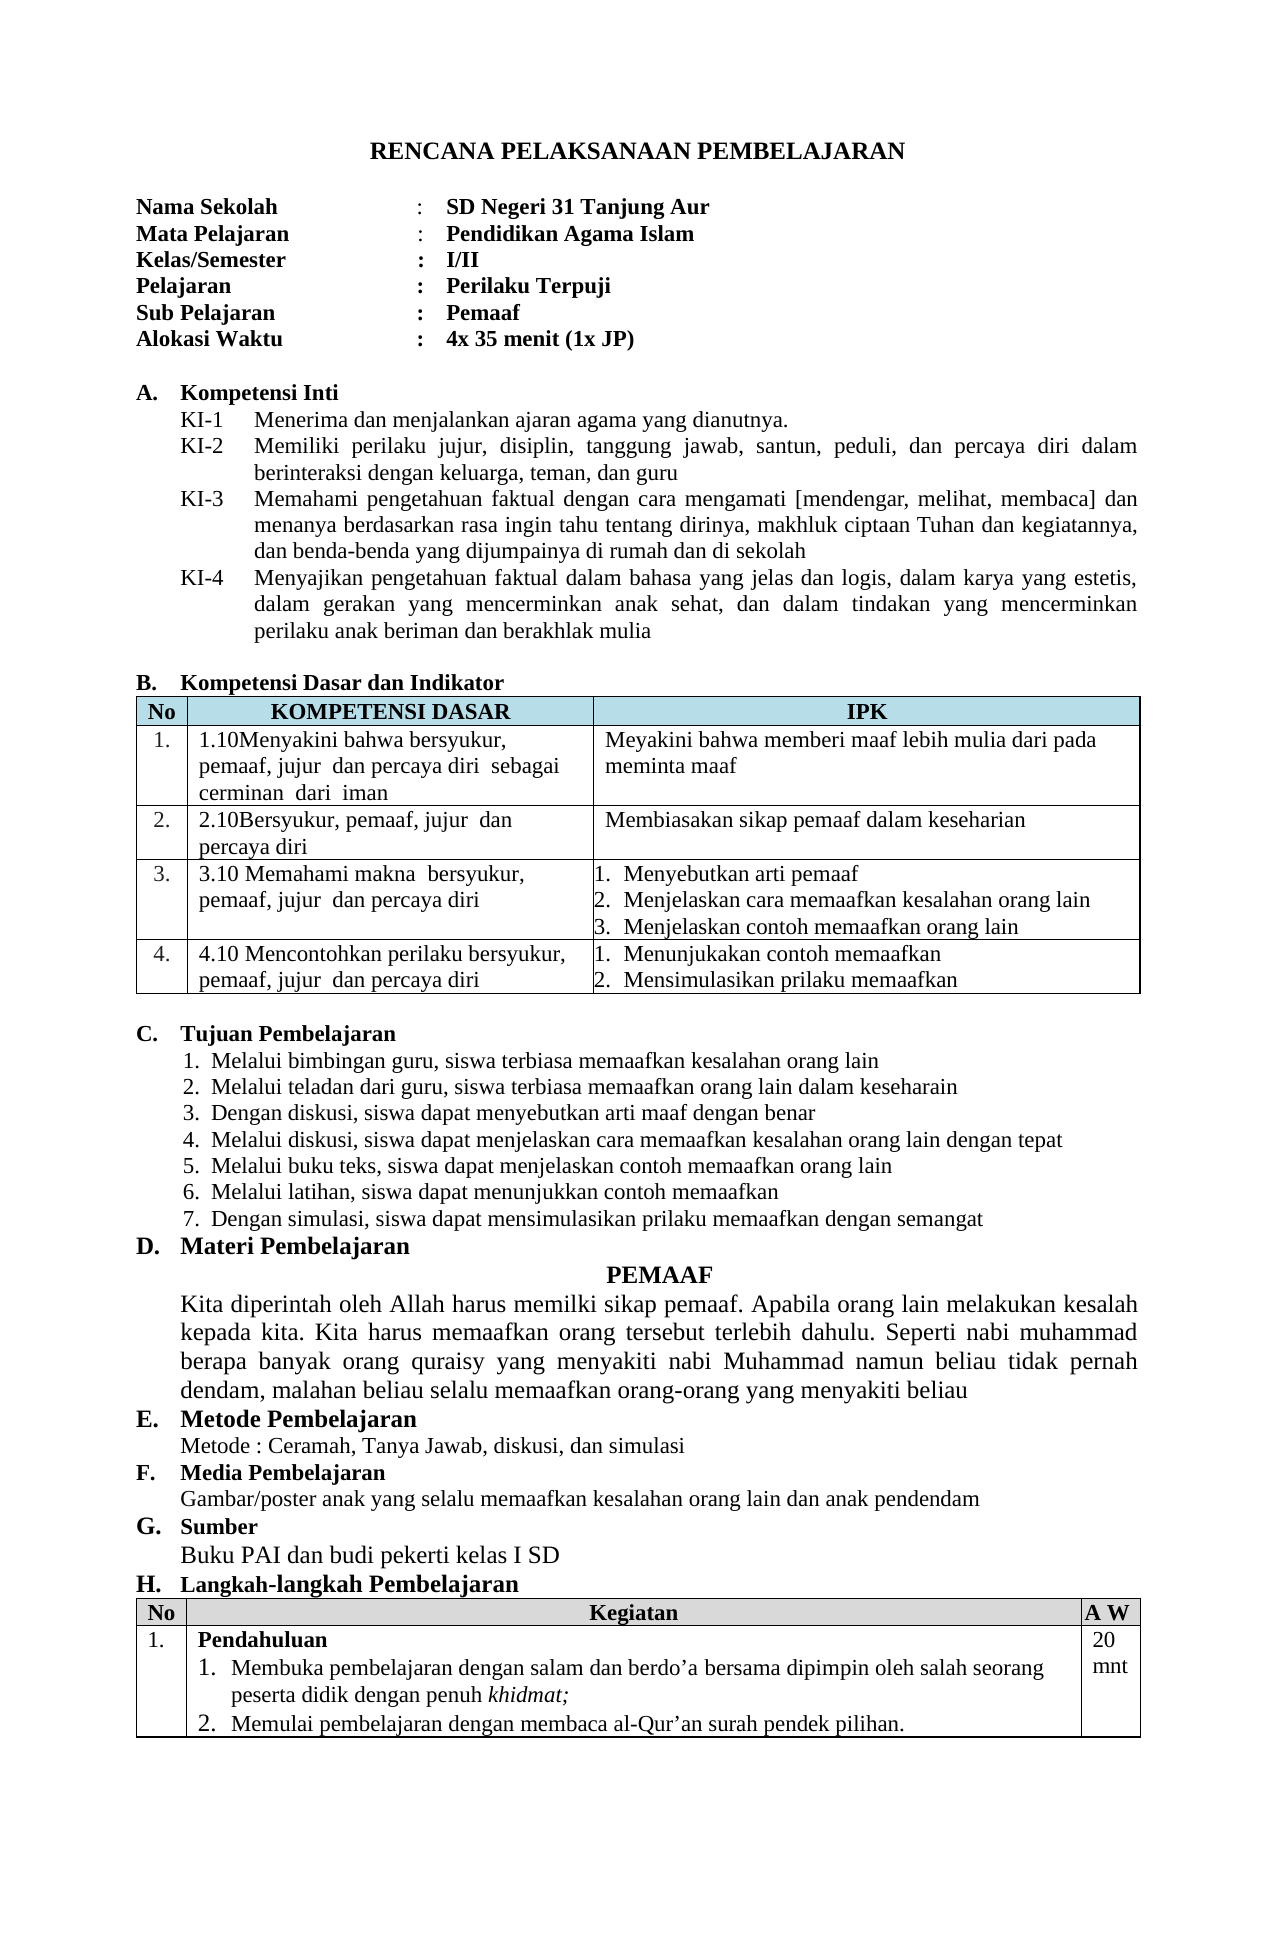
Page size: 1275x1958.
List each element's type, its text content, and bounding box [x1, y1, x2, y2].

table_cell Menyebutkan arti pemaaf Menjelaskan cara memaafkan kesalahan orang lain Menjelaskan contoh memaafkan orang lain [594, 860, 1139, 939]
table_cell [187, 1626, 1081, 1736]
list Sumber [136, 1511, 1139, 1540]
list Gambar/poster anak yang selalu memaafkan kesalahan orang lain dan anak pendendam [180, 1485, 1139, 1511]
text PEMAAF [180, 1260, 1139, 1289]
text Alokasi Waktu : 4x 35 menit (1x JP) [136, 325, 1139, 351]
list Kompetensi Inti [136, 379, 1139, 406]
text KI-2 Memiliki perilaku jujur, disiplin, tanggung jawab, santun, peduli, dan percaya diri dalam berinteraksi dengan keluarga, teman, dan guru [180, 432, 1139, 485]
list Melalui diskusi, siswa dapat menjelaskan cara memaafkan kesalahan orang lain dengan tepat [183, 1126, 1139, 1152]
text KI-4 Menyajikan pengetahuan faktual dalam bahasa yang jelas dan logis, dalam karya yang estetis, dalam gerakan yang mencerminkan anak sehat, dan dalam tindakan yang mencerminkan perilaku anak beriman dan berakhlak mulia [180, 564, 1139, 643]
text Sub Pelajaran : Pemaaf [136, 299, 1139, 325]
table_header No [137, 1599, 186, 1625]
list Kita diperintah oleh Allah harus memilki sikap pemaaf. Apabila orang lain melakukan kesalah kepada kita. Kita harus memaafkan orang tersebut terlebih dahulu. Seperti nabi muhammad berapa banyak orang quraisy yang menyakiti nabi Muhammad namun beliau tidak pernah dendam, malahan beliau selalu memaafkan orang-orang yang menyakiti beliau [180, 1289, 1139, 1404]
table_cell 1.10Menyakini bahwa bersyukur, pemaaf, jujur dan percaya diri sebagai cerminan dari iman [188, 726, 593, 805]
table_cell 3.10 Memahami makna bersyukur, pemaaf, jujur dan percaya diri [188, 860, 593, 939]
table_cell 20 mnt [1082, 1626, 1140, 1736]
list Media Pembelajaran [136, 1459, 1139, 1485]
list Melalui bimbingan guru, siswa terbiasa memaafkan kesalahan orang lain [183, 1047, 1139, 1073]
table_header A W [1082, 1599, 1140, 1625]
list Melalui buku teks, siswa dapat menjelaskan contoh memaafkan orang lain [183, 1152, 1139, 1178]
list Dengan simulasi, siswa dapat mensimulasikan prilaku memaafkan dengan semangat [183, 1205, 1139, 1231]
table_header No [137, 697, 187, 725]
text Pelajaran : Perilaku Terpuji [136, 272, 1139, 299]
table_cell 4. [137, 940, 187, 993]
text Kelas/Semester : I/II [136, 246, 1139, 272]
text Nama Sekolah : SD Negeri 31 Tanjung Aur [136, 193, 1139, 220]
list Melalui latihan, siswa dapat menunjukkan contoh memaafkan [183, 1178, 1139, 1205]
text KI-1 Menerima dan menjalankan ajaran agama yang dianutnya. [180, 406, 1139, 432]
text RENCANA PELAKSANAAN PEMBELAJARAN [136, 136, 1139, 164]
list Tujuan Pembelajaran [136, 1020, 1139, 1047]
table_cell Meyakini bahwa memberi maaf lebih mulia dari pada meminta maaf [594, 726, 1139, 805]
table_cell 3. [137, 860, 187, 939]
table_cell Membiasakan sikap pemaaf dalam keseharian [594, 806, 1139, 859]
table_cell Menunjukakan contoh memaafkan Mensimulasikan prilaku memaafkan [594, 940, 1139, 993]
list Dengan diskusi, siswa dapat menyebutkan arti maaf dengan benar [183, 1099, 1139, 1126]
text KI-3 Memahami pengetahuan faktual dengan cara mengamati [mendengar, melihat, membaca] dan menanya berdasarkan rasa ingin tahu tentang dirinya, makhluk ciptaan Tuhan dan kegiatannya, dan benda-benda yang dijumpainya di rumah dan di sekolah [180, 485, 1139, 564]
table_header KOMPETENSI DASAR [188, 697, 593, 725]
list Melalui teladan dari guru, siswa terbiasa memaafkan orang lain dalam keseharain [183, 1073, 1139, 1099]
list Langkah-langkah Pembelajaran [136, 1569, 1139, 1598]
table_header Kegiatan [187, 1599, 1081, 1625]
table_cell 4.10 Mencontohkan perilaku bersyukur, pemaaf, jujur dan percaya diri [188, 940, 593, 993]
list Metode Pembelajaran [136, 1404, 1139, 1432]
table_header IPK [594, 697, 1139, 725]
table_cell 1. [137, 726, 187, 805]
list Metode : Ceramah, Tanya Jawab, diskusi, dan simulasi [180, 1432, 1139, 1459]
table_cell 2. [137, 806, 187, 859]
list Buku PAI dan budi pekerti kelas I SD [180, 1540, 1139, 1569]
table_cell 1. [137, 1626, 186, 1736]
list Materi Pembelajaran [136, 1231, 1139, 1260]
table_cell 2.10Bersyukur, pemaaf, jujur dan percaya diri [188, 806, 593, 859]
text Mata Pelajaran : Pendidikan Agama Islam [136, 220, 1139, 246]
list Kompetensi Dasar dan Indikator [136, 669, 1139, 696]
